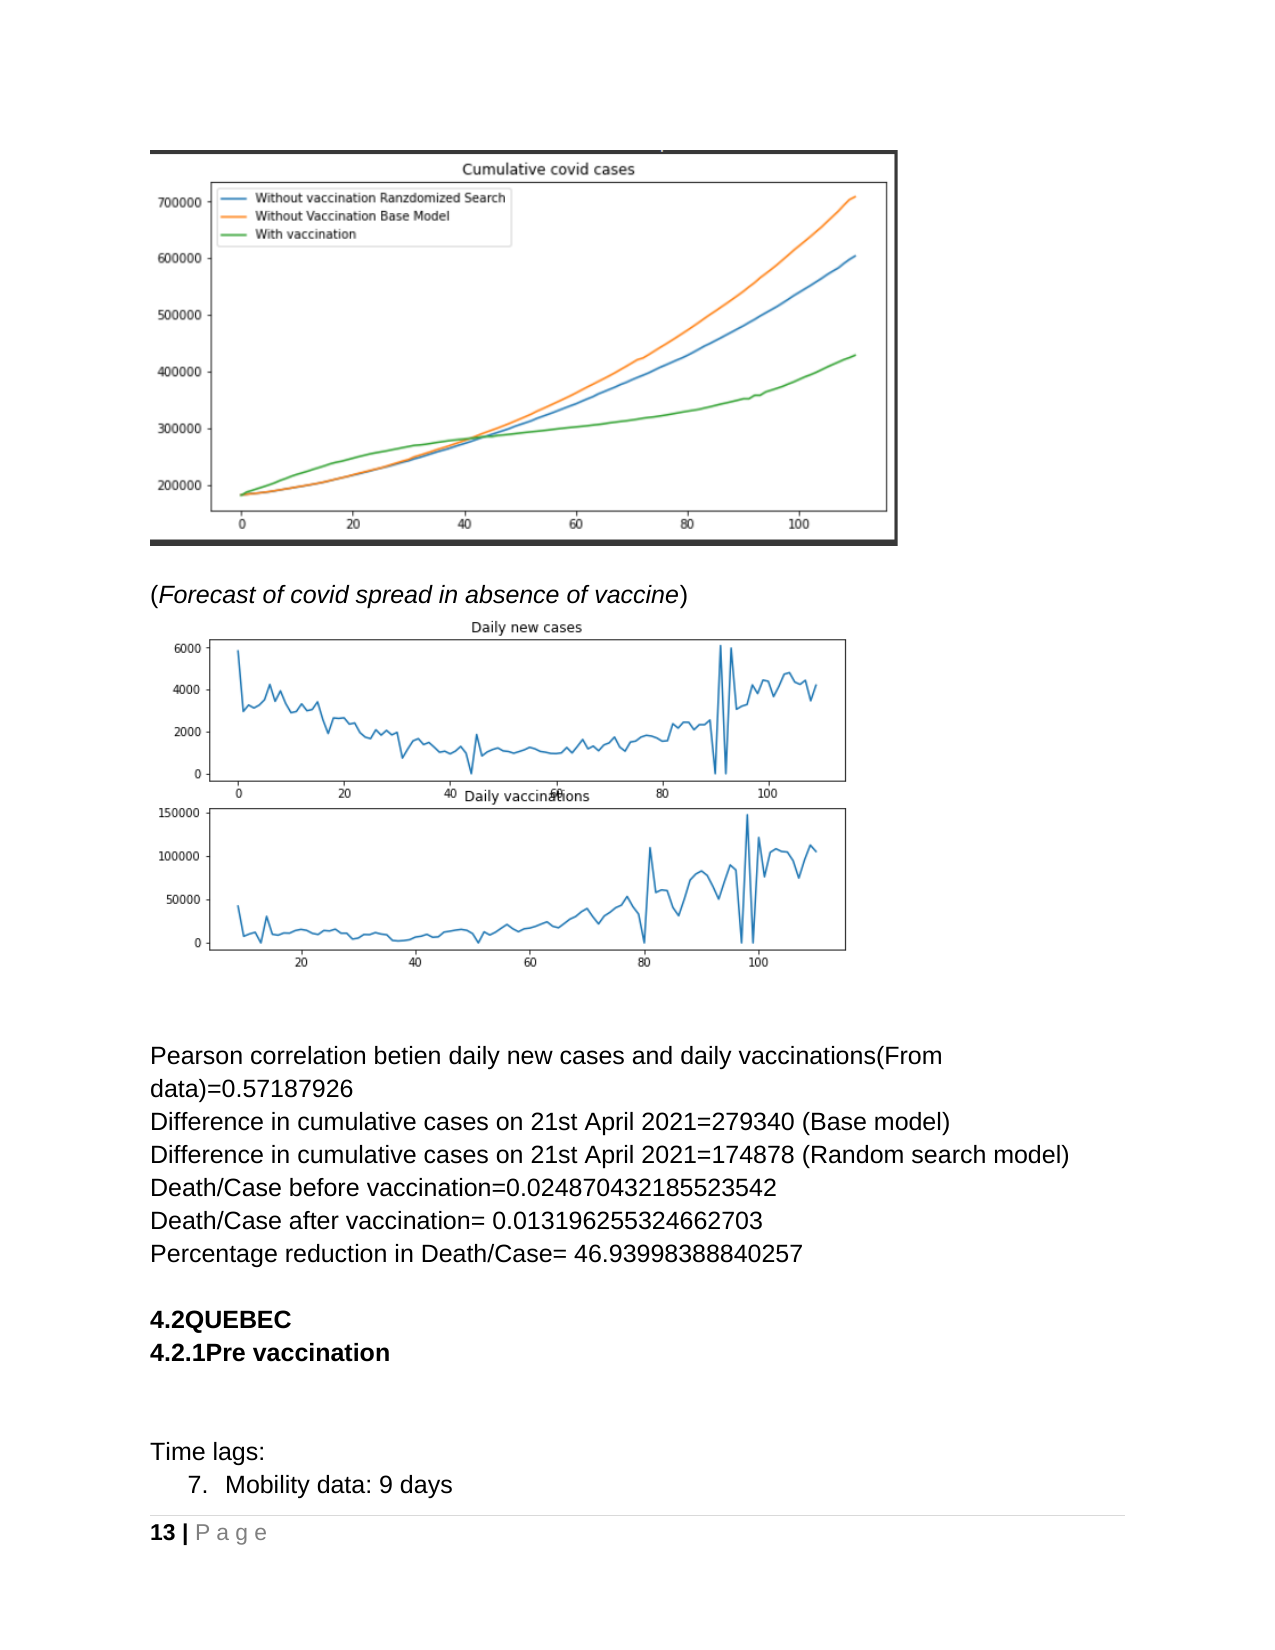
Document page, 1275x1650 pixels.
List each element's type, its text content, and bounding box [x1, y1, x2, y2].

text Pearson correlation betien daily new cases and daily vaccinations(From data)=0.57187926 [150, 1041, 1125, 1102]
text Death/Case after vaccination= 0.013196255324662703 [150, 1206, 1125, 1234]
text 4.2QUEBEC [150, 1305, 1125, 1334]
text Death/Case before vaccination=0.024870432185523542 [150, 1173, 1125, 1202]
text 4.2.1Pre vaccination [150, 1338, 1125, 1367]
list Mobility data: 9 days [187, 1470, 1125, 1499]
text Difference in cumulative cases on 21st April 2021=174878 (Random search model) [150, 1140, 1125, 1168]
text Percentage reduction in Death/Case= 46.93998388840257 [150, 1239, 1125, 1268]
picture [150, 613, 853, 977]
text Time lags: [150, 1437, 1125, 1466]
picture [150, 150, 898, 546]
text Difference in cumulative cases on 21st April 2021=279340 (Base model) [150, 1107, 1125, 1136]
text (Forecast of covid spread in absence of vaccine) [150, 580, 1125, 609]
